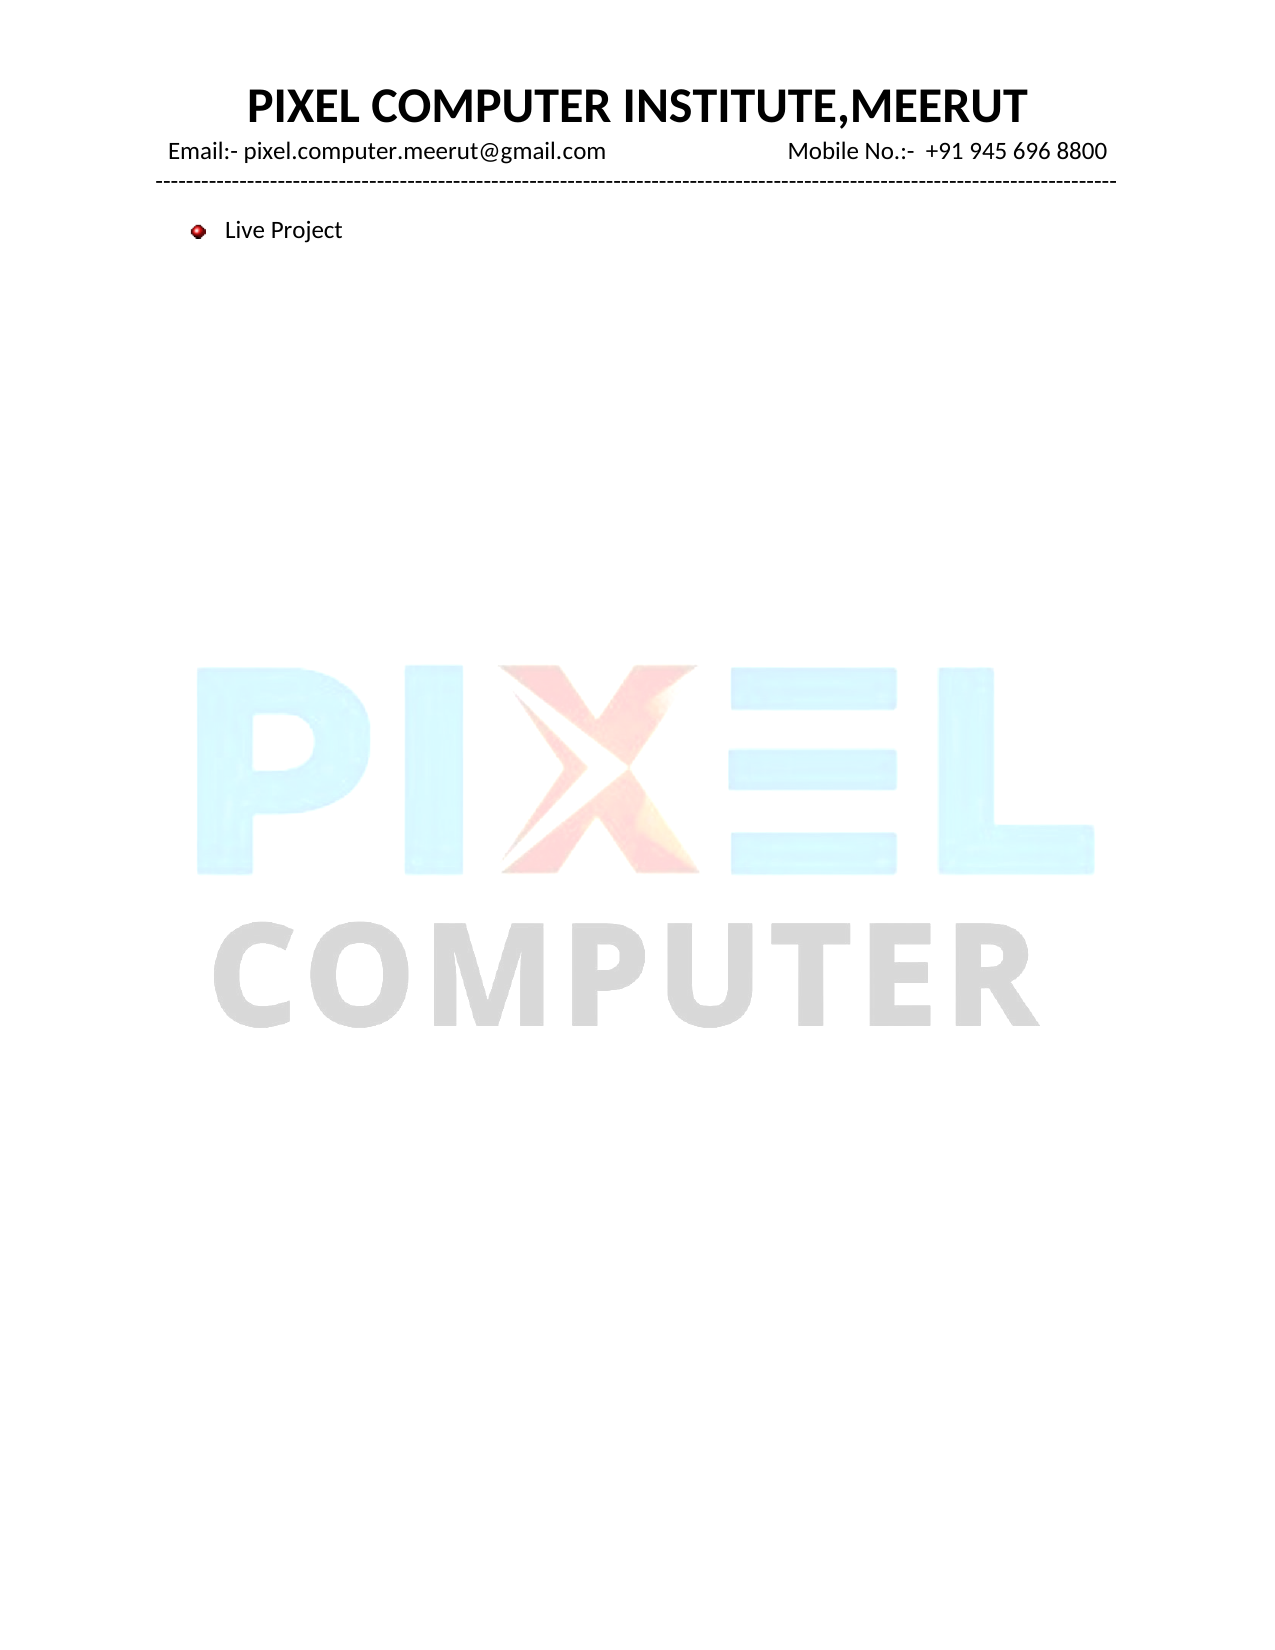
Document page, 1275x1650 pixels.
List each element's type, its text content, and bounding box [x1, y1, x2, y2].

picture [188, 222, 206, 239]
table_cell Live Project [139, 196, 1209, 268]
